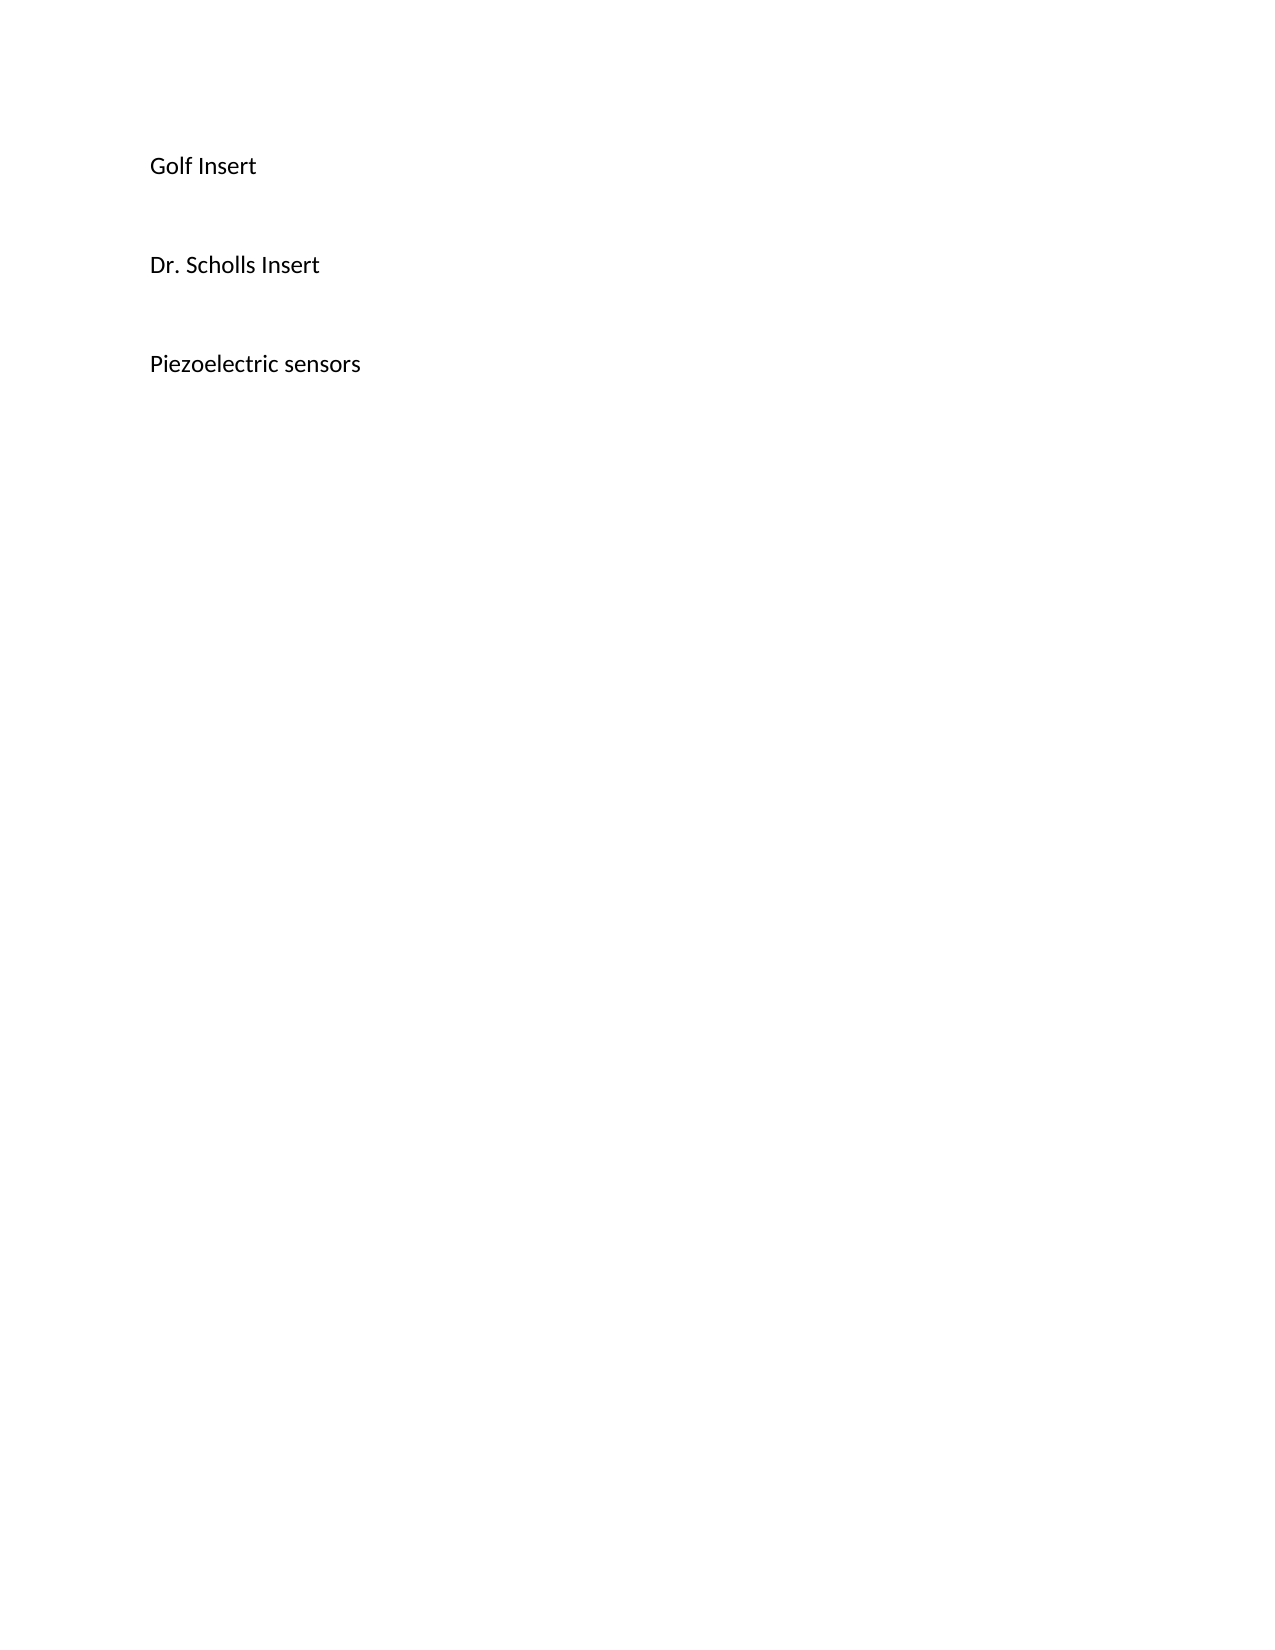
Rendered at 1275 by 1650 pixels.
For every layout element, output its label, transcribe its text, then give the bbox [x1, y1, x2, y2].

text Piezoelectric sensors [150, 348, 1125, 379]
text Golf Insert [150, 150, 1125, 181]
text Dr. Scholls Insert [150, 249, 1125, 280]
